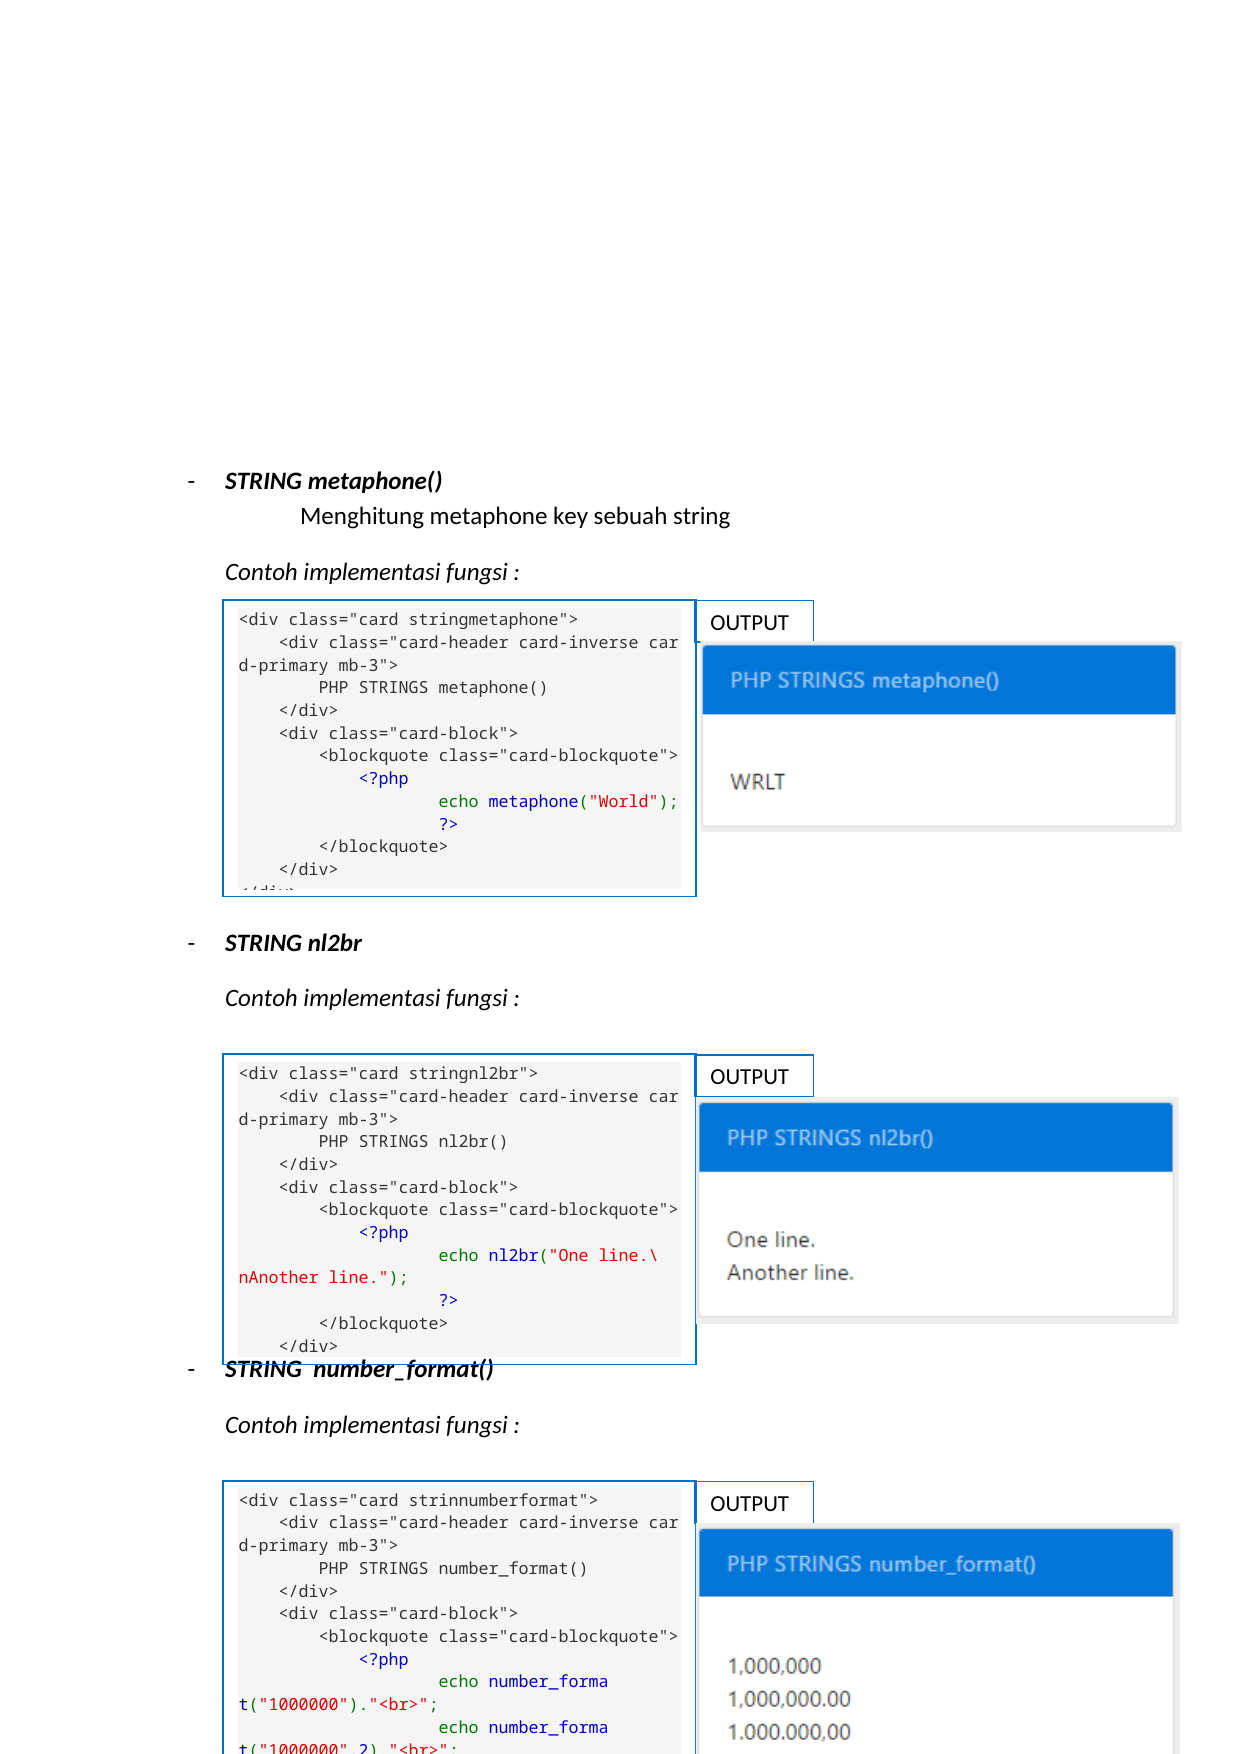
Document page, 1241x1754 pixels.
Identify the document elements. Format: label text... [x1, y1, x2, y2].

list STRING metaphone() [187, 465, 1090, 496]
list Menghitung metaphone key sebuah string [300, 500, 1090, 531]
list STRING nl2br [187, 927, 1090, 957]
text Contoh implementasi fungsi : [150, 556, 1090, 586]
text Contoh implementasi fungsi : [150, 1409, 1090, 1440]
list STRING number_format() [187, 1353, 1090, 1384]
text Contoh implementasi fungsi : [150, 982, 1090, 1013]
